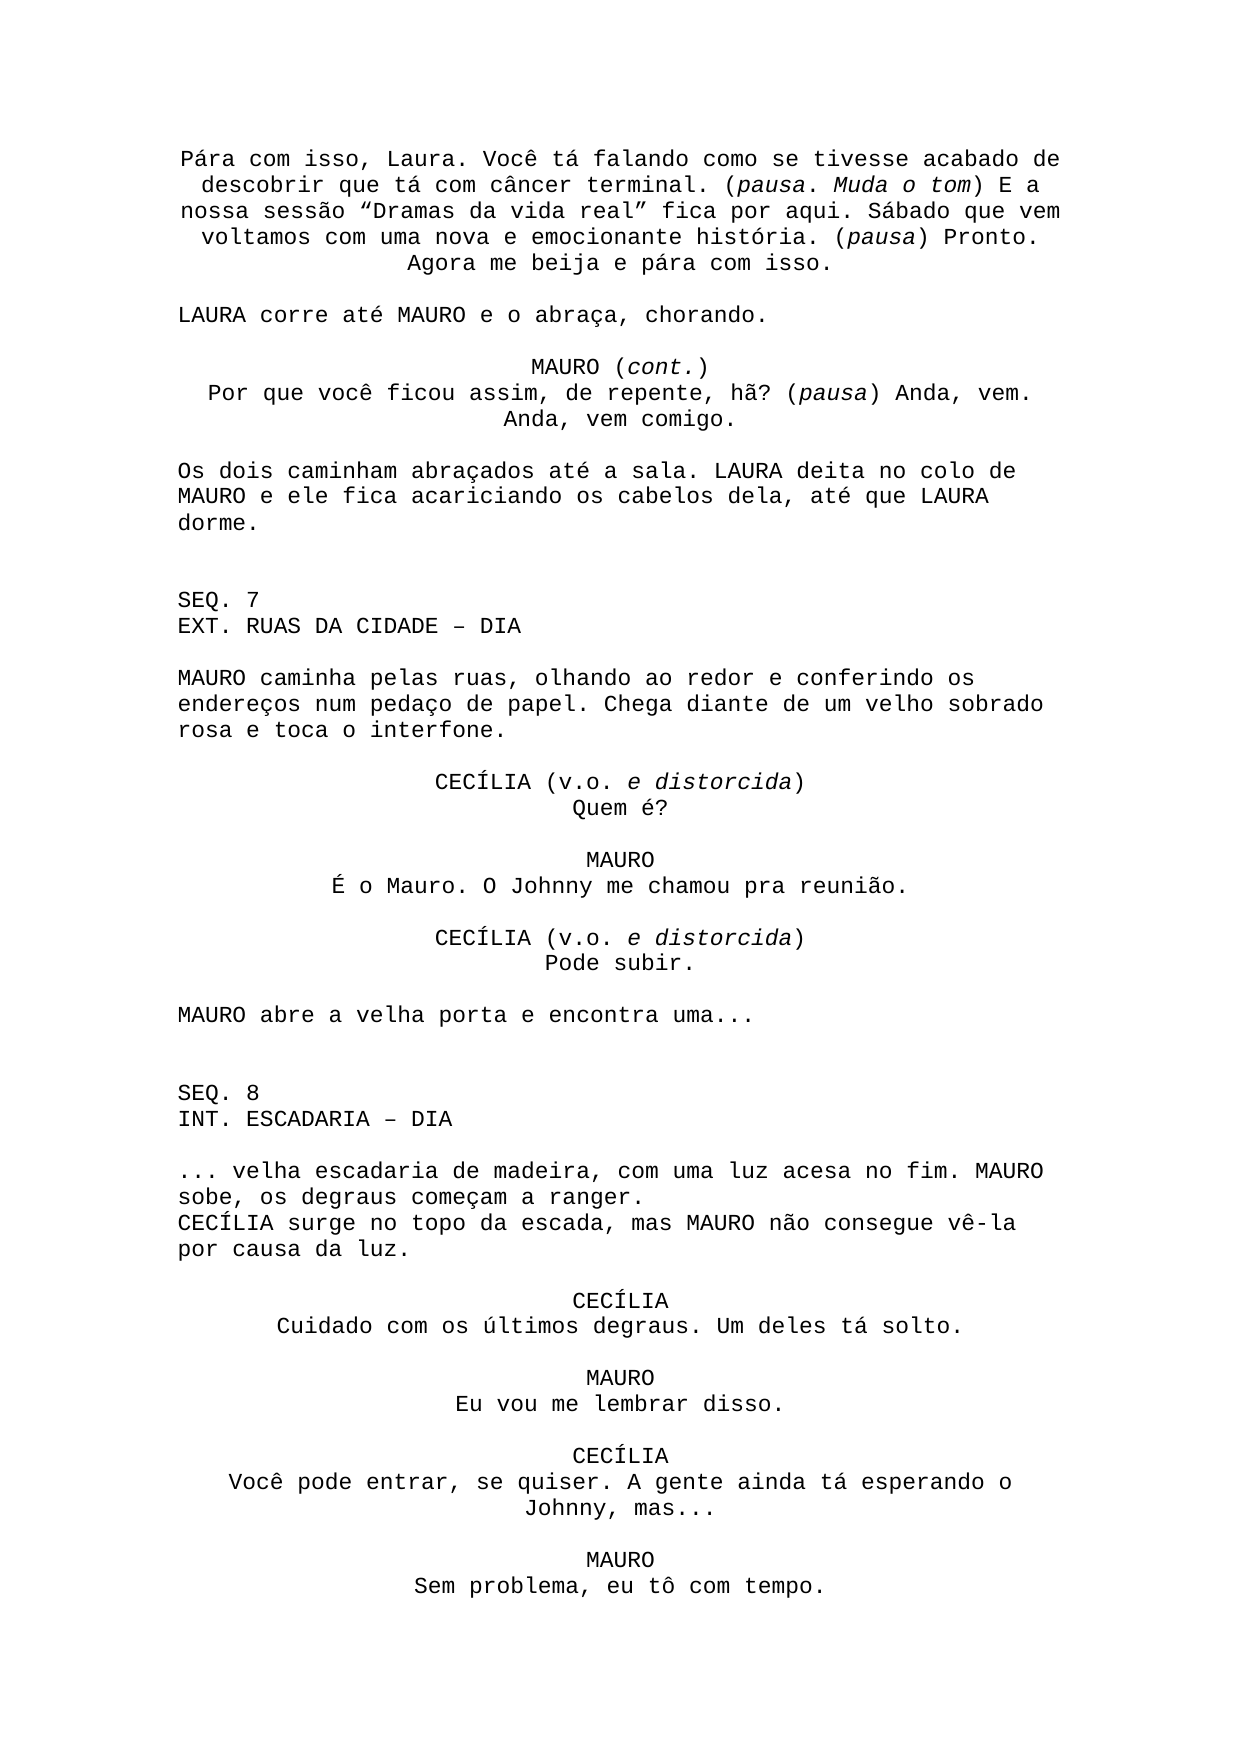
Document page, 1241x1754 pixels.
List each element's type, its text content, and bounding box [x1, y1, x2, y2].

text EXT. RUAS DA CIDADE – DIA [177, 614, 1063, 641]
text É o Mauro. O Johnny me chamou pra reunião. [177, 874, 1063, 900]
text SEQ. 8 [177, 1081, 1063, 1107]
text Os dois caminham abraçados até a sala. LAURA deita no colo de MAURO e ele fica acariciando os cabelos dela, até que LAURA dorme. [177, 459, 1063, 537]
text ... velha escadaria de madeira, com uma luz acesa no fim. MAURO sobe, os degraus começam a ranger. [177, 1159, 1063, 1211]
text CECÍLIA (v.o. e distorcida) [177, 770, 1063, 796]
text INT. ESCADARIA – DIA [177, 1107, 1063, 1133]
text CECÍLIA (v.o. e distorcida) [177, 926, 1063, 952]
text MAURO (cont.) [177, 355, 1063, 381]
text Pára com isso, Laura. Você tá falando como se tivesse acabado de descobrir que tá com câncer terminal. (pausa. Muda o tom) E a nossa sessão “Dramas da vida real” fica por aqui. Sábado que vem voltamos com uma nova e emocionante história. (pausa) Pronto. Agora me beija e pára com isso. [177, 148, 1063, 277]
text CECÍLIA [177, 1289, 1063, 1315]
text Por que você ficou assim, de repente, hã? (pausa) Anda, vem. Anda, vem comigo. [177, 381, 1063, 433]
text SEQ. 7 [177, 589, 1063, 614]
text MAURO [177, 1548, 1063, 1574]
text CECÍLIA surge no topo da escada, mas MAURO não consegue vê-la por causa da luz. [177, 1211, 1063, 1263]
text Sem problema, eu tô com tempo. [177, 1574, 1063, 1600]
text MAURO abre a velha porta e encontra uma... [177, 1004, 1063, 1029]
text MAURO [177, 1367, 1063, 1393]
text CECÍLIA [177, 1444, 1063, 1471]
text Quem é? [177, 796, 1063, 822]
text MAURO caminha pelas ruas, olhando ao redor e conferindo os endereços num pedaço de papel. Chega diante de um velho sobrado rosa e toca o interfone. [177, 666, 1063, 744]
text Eu vou me lembrar disso. [177, 1393, 1063, 1419]
text Pode subir. [177, 952, 1063, 978]
text LAURA corre até MAURO e o abraça, chorando. [177, 303, 1063, 329]
text Cuidado com os últimos degraus. Um deles tá solto. [177, 1315, 1063, 1341]
text MAURO [177, 848, 1063, 874]
text Você pode entrar, se quiser. A gente ainda tá esperando o Johnny, mas... [177, 1471, 1063, 1522]
